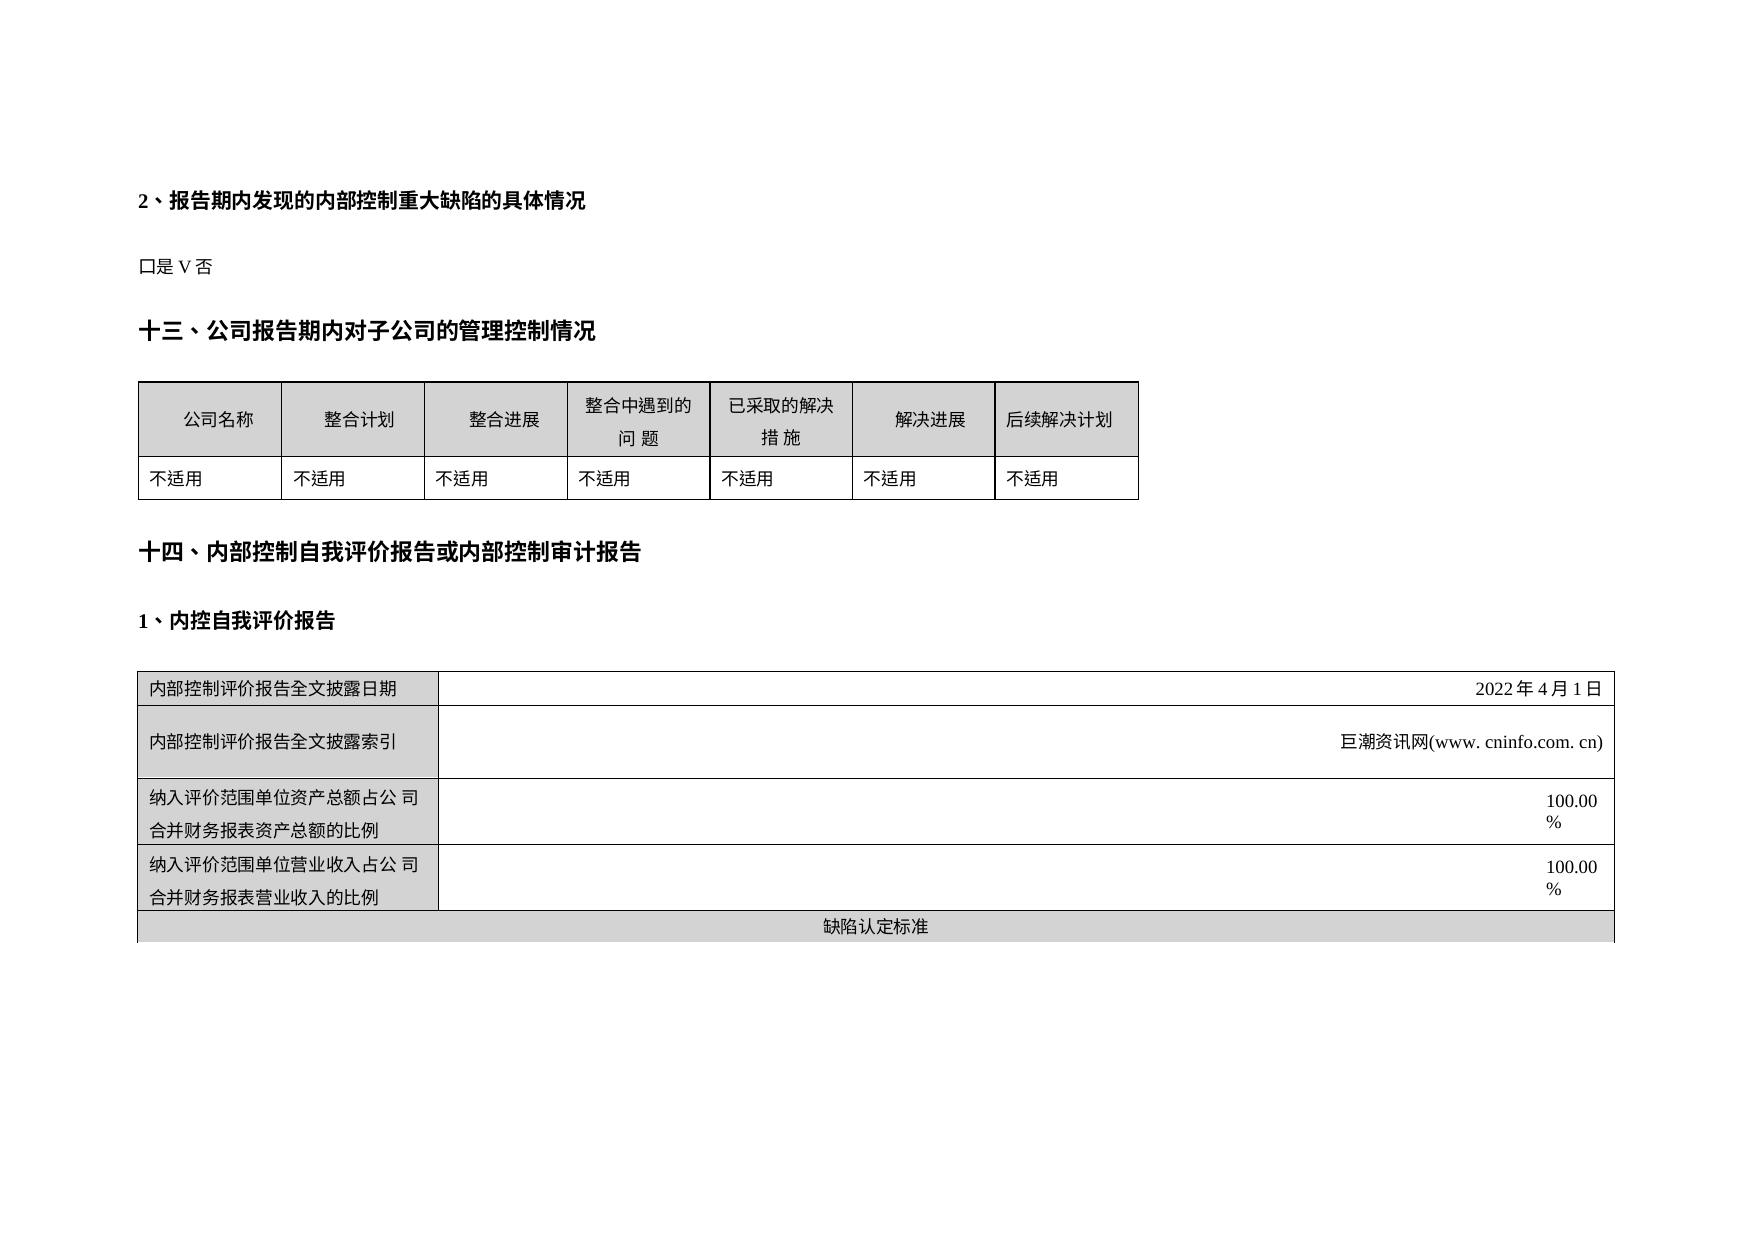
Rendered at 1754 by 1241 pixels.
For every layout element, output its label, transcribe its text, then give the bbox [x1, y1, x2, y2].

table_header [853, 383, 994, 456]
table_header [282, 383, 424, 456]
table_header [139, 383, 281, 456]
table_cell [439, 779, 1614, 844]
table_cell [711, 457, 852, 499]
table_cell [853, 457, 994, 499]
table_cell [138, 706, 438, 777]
text 口是V否 [138, 254, 1614, 279]
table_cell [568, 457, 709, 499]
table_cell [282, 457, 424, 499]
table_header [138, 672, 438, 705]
subtitle 十四、内部控制自我评价报告或内部控制审计报告 [138, 536, 1614, 567]
subtitle 1、内控自我评价报告 [138, 607, 1614, 635]
subtitle 2、报告期内发现的内部控制重大缺陷的具体情况 [138, 186, 1614, 214]
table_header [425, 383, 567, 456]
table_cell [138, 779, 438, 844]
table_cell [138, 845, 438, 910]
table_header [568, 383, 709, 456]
subtitle 十三、公司报告期内对子公司的管理控制情况 [138, 315, 1614, 346]
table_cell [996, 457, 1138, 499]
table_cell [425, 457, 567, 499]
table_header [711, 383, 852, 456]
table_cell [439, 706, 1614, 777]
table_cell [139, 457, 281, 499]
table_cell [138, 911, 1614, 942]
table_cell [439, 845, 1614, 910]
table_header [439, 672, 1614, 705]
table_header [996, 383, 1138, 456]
